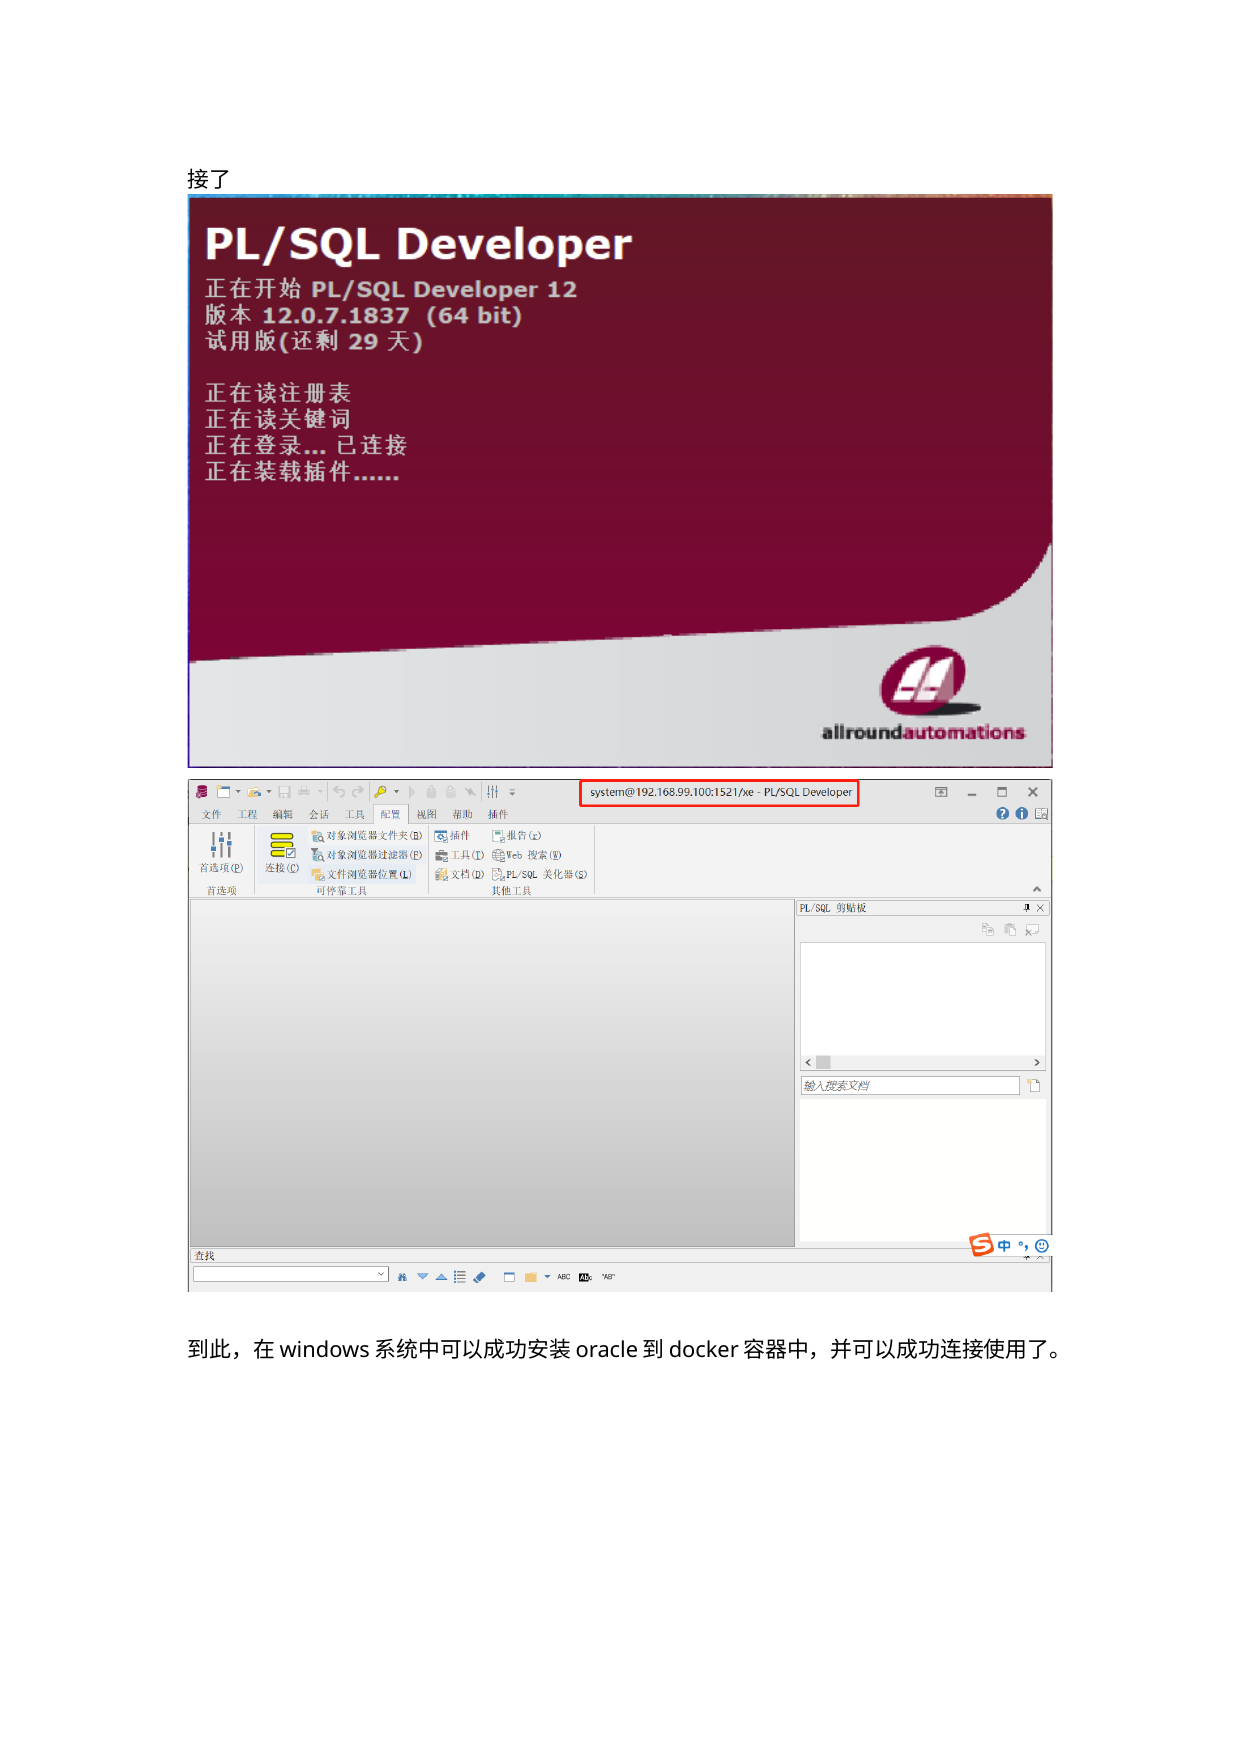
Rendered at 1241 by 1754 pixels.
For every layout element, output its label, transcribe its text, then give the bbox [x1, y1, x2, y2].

picture [187, 194, 1053, 768]
picture [187, 779, 1053, 1292]
text 到此，在windows系统中可以成功安装oracle到docker容器中，并可以成功连接使用了。 [187, 1332, 1053, 1364]
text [187, 162, 1053, 194]
